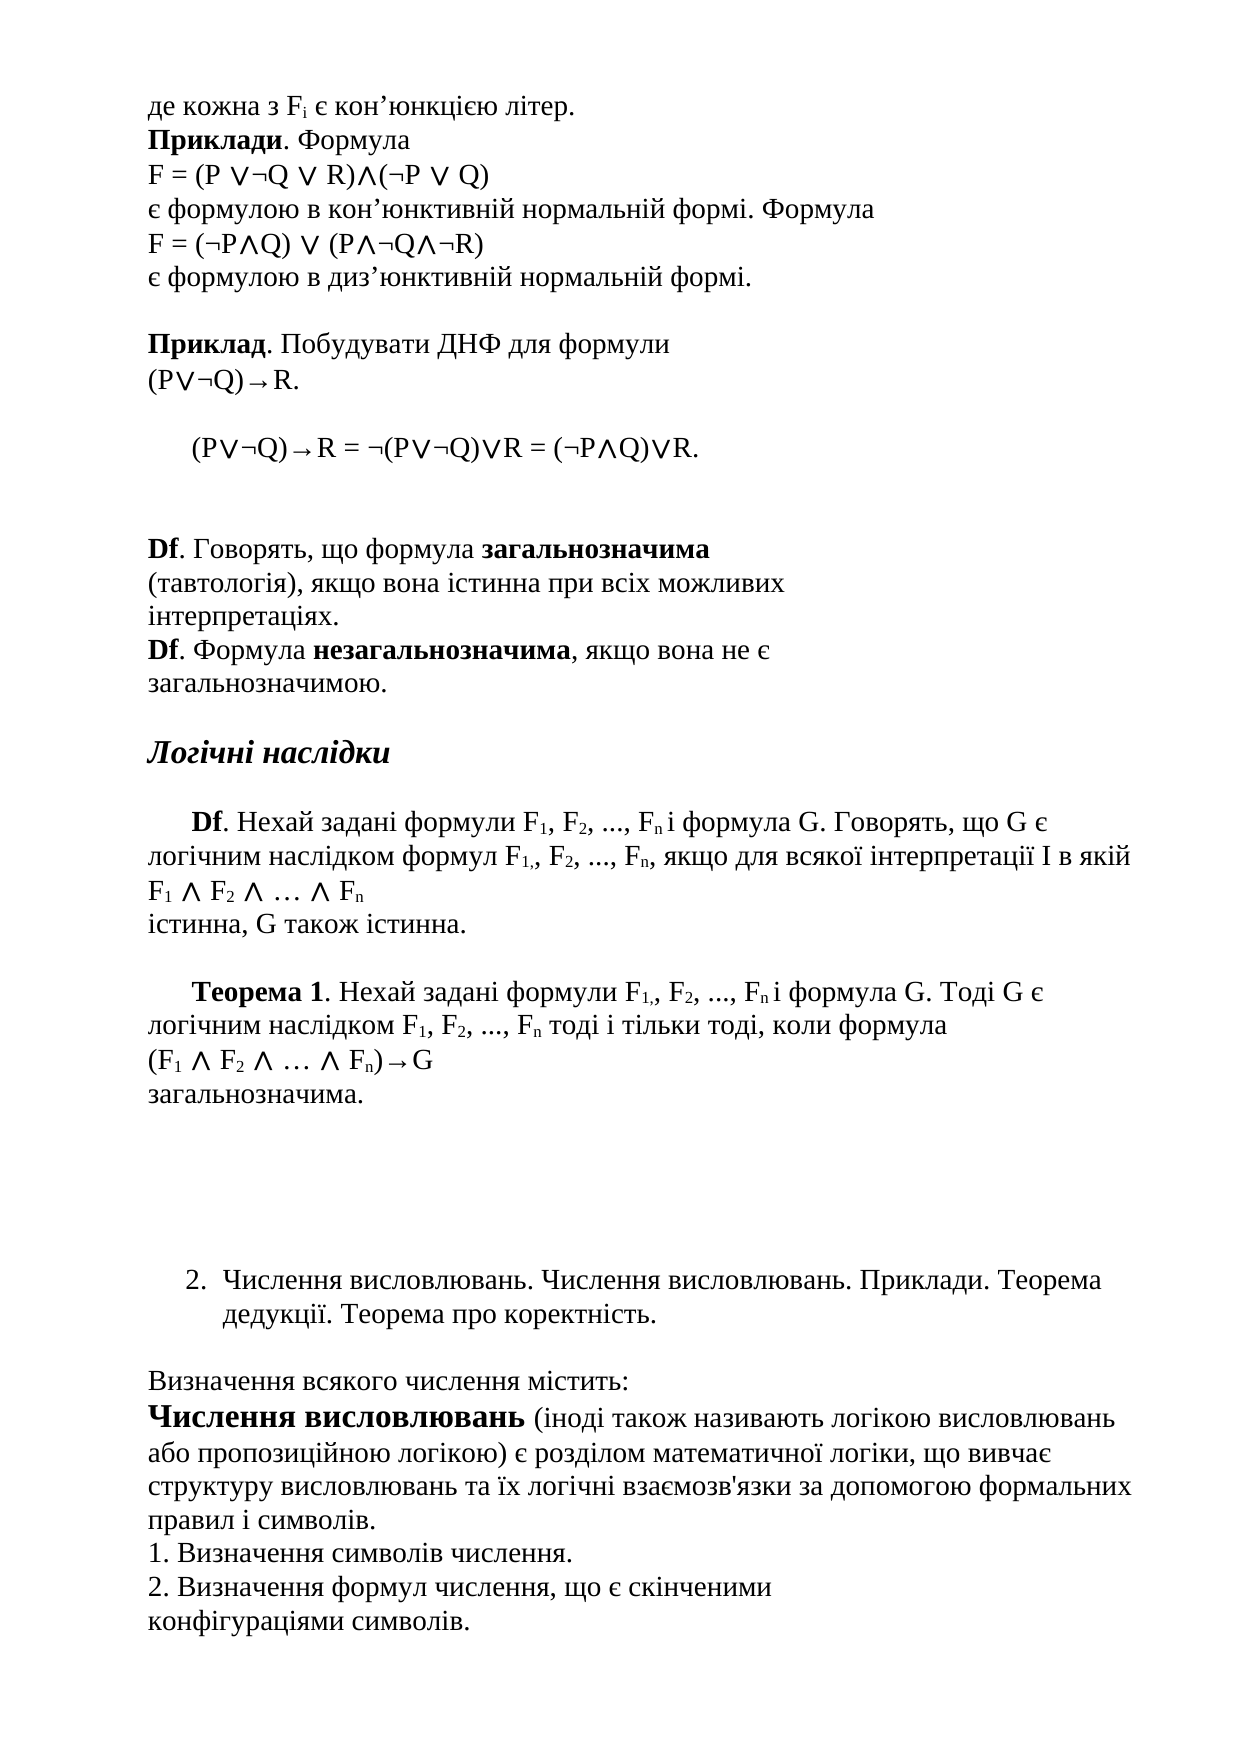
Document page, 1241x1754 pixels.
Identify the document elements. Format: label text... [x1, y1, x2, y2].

text Приклади. Формула [148, 122, 1152, 156]
text F = (P ∨¬Q ∨ R)∧(¬P ∨ Q) [148, 156, 1152, 191]
text Df. Формула незагальнозначима, якщо вона не є [148, 632, 1152, 665]
text є формулою в кон’юнктивній нормальній формі. Формула [148, 191, 1152, 224]
text конфігураціями символів. [148, 1603, 1152, 1636]
text 1. Визначення символів числення. [148, 1536, 1152, 1569]
text де кожна з Fi є кон’юнкцією літер. [148, 88, 1152, 122]
text (F1 ∧ F2 ∧ … ∧ Fn)→G [148, 1041, 1152, 1076]
text загальнозначима. [148, 1076, 1152, 1109]
text Df. Говорять, що формула загальнозначима [148, 531, 1152, 565]
text Числення висловлювань (іноді також називають логікою висловлювань або пропозиційною логікою) є розділом математичної логіки, що вивчає структуру висловлювань та їх логічні взаємозв'язки за допомогою формальних правил і символів. [148, 1397, 1152, 1536]
text F = (¬P∧Q) ∨ (P∧¬Q∧¬R) [148, 224, 1152, 259]
text 2. Визначення формул числення, що є скінченими [148, 1569, 1152, 1603]
text істинна, G також істинна. [148, 907, 1152, 940]
text (тавтологія), якщо вона істинна при всіх можливих [148, 565, 1152, 598]
text Df. Нехай задані формули F1, F2, ..., Fn і формула G. Говорять, що G є логічним наслідком формул F1,, F2, ..., Fn, якщо для всякої інтерпретації I в якій F1 ∧ F2 ∧ … ∧ Fn [148, 804, 1152, 907]
list Числення висловлювань. Числення висловлювань. Приклади. Теорема дедукції. Теорема про коректність. [185, 1262, 1152, 1329]
text Теорема 1. Нехай задані формули F1,, F2, ..., Fn і формула G. Тоді G є логічним наслідком F1, F2, ..., Fn тоді і тільки тоді, коли формула [148, 974, 1152, 1041]
text є формулою в диз’юнктивній нормальній формі. [148, 259, 1152, 293]
text (P∨¬Q)→R. [148, 360, 1152, 395]
text (P∨¬Q)→R = ¬(P∨¬Q)∨R = (¬P∧Q)∨R. [148, 429, 1152, 464]
text загальнозначимою. [148, 665, 1152, 699]
text Приклад. Побудувати ДНФ для формули [148, 327, 1152, 360]
text Визначення всякого числення містить: [148, 1363, 1152, 1397]
text інтерпретаціях. [148, 598, 1152, 632]
text Логічні наслідки [148, 732, 1152, 771]
